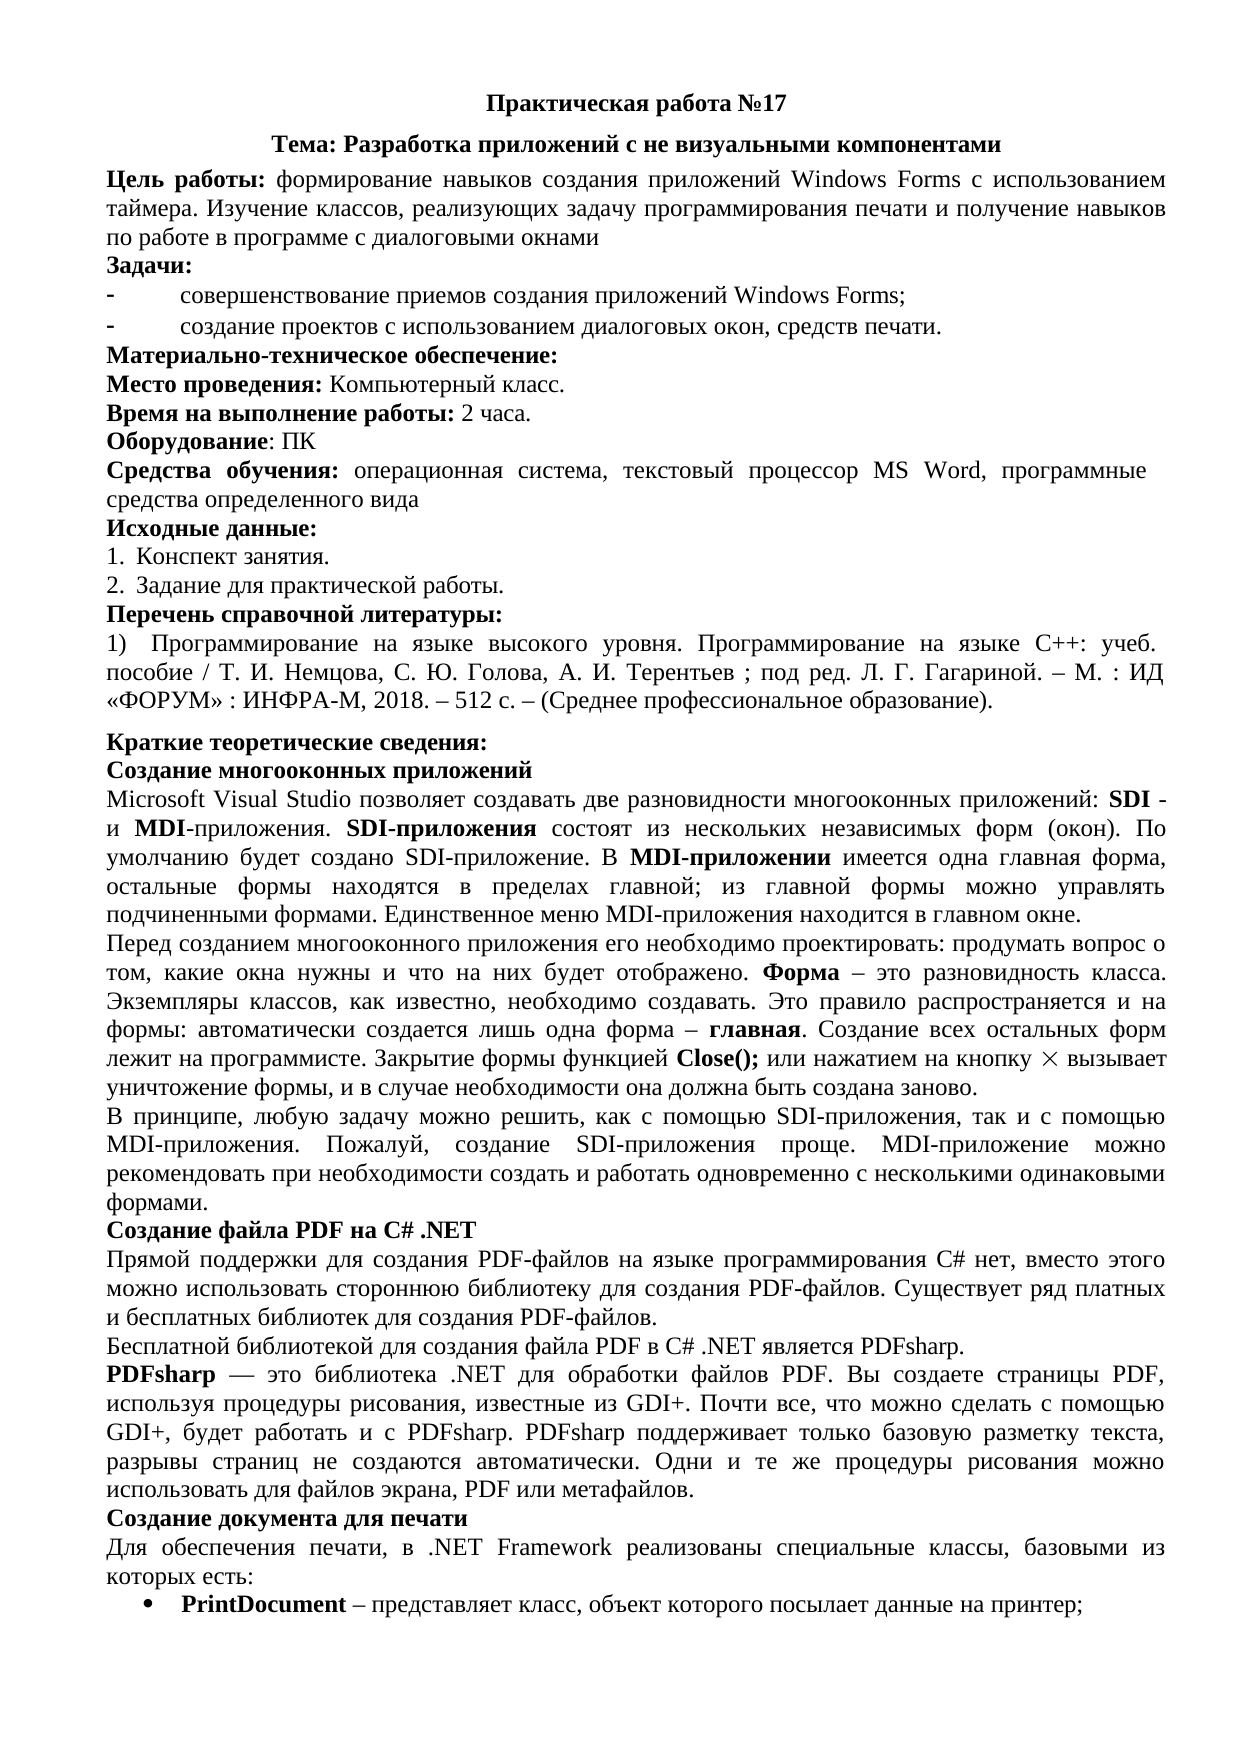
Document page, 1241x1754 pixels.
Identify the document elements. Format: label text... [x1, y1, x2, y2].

text Цель работы: формирование навыков создания приложений Windows Forms с использованием таймера. Изучение классов, реализующих задачу программирования печати и получение навыков по работе в программе с диалоговыми окнами [106, 164, 1167, 250]
text Бесплатной библиотекой для создания файла PDF в C# .NET является PDFsharp. [106, 1331, 1192, 1359]
list совершенствование приемов создания приложений Windows Forms; [106, 279, 1192, 310]
subtitle Создание файла PDF на C# .NET [106, 1216, 1192, 1244]
text Прямой поддержки для создания PDF-файлов на языке программирования C# нет, вместо этого можно использовать стороннюю библиотеку для создания PDF-файлов. Существует ряд платных и бесплатных библиотек для создания PDF-файлов. [106, 1244, 1166, 1331]
subtitle Создание документа для печати [106, 1503, 1192, 1532]
subtitle Материально-техническое обеспечение: [106, 341, 1192, 369]
subtitle Задачи: [106, 251, 1192, 279]
text Место проведения: Компьютерный класс. [106, 369, 1192, 398]
text Для обеспечения печати, в .NET Framework реализованы специальные классы, базовыми из которых есть: [106, 1532, 1167, 1589]
text PDFsharp — это библиотека .NET для обработки файлов PDF. Вы создаете страницы PDF, используя процедуры рисования, известные из GDI+. Почти все, что можно сделать с помощью GDI+, будет работать и с PDFsharp. PDFsharp поддерживает только базовую разметку текста, разрывы страниц не создаются автоматически. Одни и те же процедуры рисования можно использовать для файлов экрана, PDF или метафайлов. [106, 1359, 1166, 1503]
text Microsoft Visual Studio позволяет создавать две разновидности многооконных приложений: SDI - и MDI-приложения. SDI-приложения состоят из нескольких независимых форм (окон). По умолчанию будет создано SDI-приложение. В MDI-приложении имеется одна главная форма, остальные формы находятся в пределах главной; из главной формы можно управлять подчиненными формами. Единственное меню MDI-приложения находится в главном окне. [106, 784, 1167, 928]
list Конспект занятия. [106, 542, 1192, 570]
subtitle Краткие теоретические сведения: [106, 727, 1192, 756]
subtitle Практическая работа №17 [96, 88, 1177, 117]
subtitle Исходные данные: [106, 513, 1192, 542]
text Оборудование: ПК [106, 426, 1192, 455]
text Перед созданием многооконного приложения его необходимо проектировать: продумать вопрос о том, какие окна нужны и что на них будет отображено. Форма – это разновидность класса. Экземпляры классов, как известно, необходимо создавать. Это правило распространяется и на формы: автоматически создается лишь одна форма – главная. Создание всех остальных форм лежит на программисте. Закрытие формы функцией Close(); или нажатием на кнопку  вызывает уничтожение формы, и в случае необходимости она должна быть создана заново. [106, 928, 1167, 1101]
subtitle Время на выполнение работы: 2 часа. [106, 398, 1192, 426]
text В принципе, любую задачу можно решить, как с помощью SDI-приложения, так и с помощью MDI-приложения. Пожалуй, создание SDI-приложения проще. MDI-приложение можно рекомендовать при необходимости создать и работать одновременно с несколькими одинаковыми формами. [106, 1101, 1167, 1216]
text 1) Программирование на языке высокого уровня. Программирование на языке С++: учеб. пособие / Т. И. Немцова, С. Ю. Голова, А. И. Терентьев ; под ред. Л. Г. Гагариной. – М. : ИД [106, 628, 1167, 686]
text «ФОРУМ» : ИНФРА-М, 2018. – 512 с. – (Среднее профессиональное образование). [106, 686, 1192, 714]
list Задание для практической работы. [106, 570, 1192, 599]
text Тема: Разработка приложений с не визуальными компонентами [96, 129, 1177, 158]
text Создание многооконных приложений [106, 756, 1192, 784]
subtitle Перечень справочной литературы: [106, 599, 1192, 628]
list PrintDocument – представляет класс, объект которого посылает данные на принтер; [144, 1589, 1192, 1618]
text Средства обучения: операционная система, текстовый процессор MS Word, программные средства определенного вида [106, 455, 1192, 513]
list создание проектов с использованием диалоговых окон, средств печати. [106, 310, 1192, 340]
